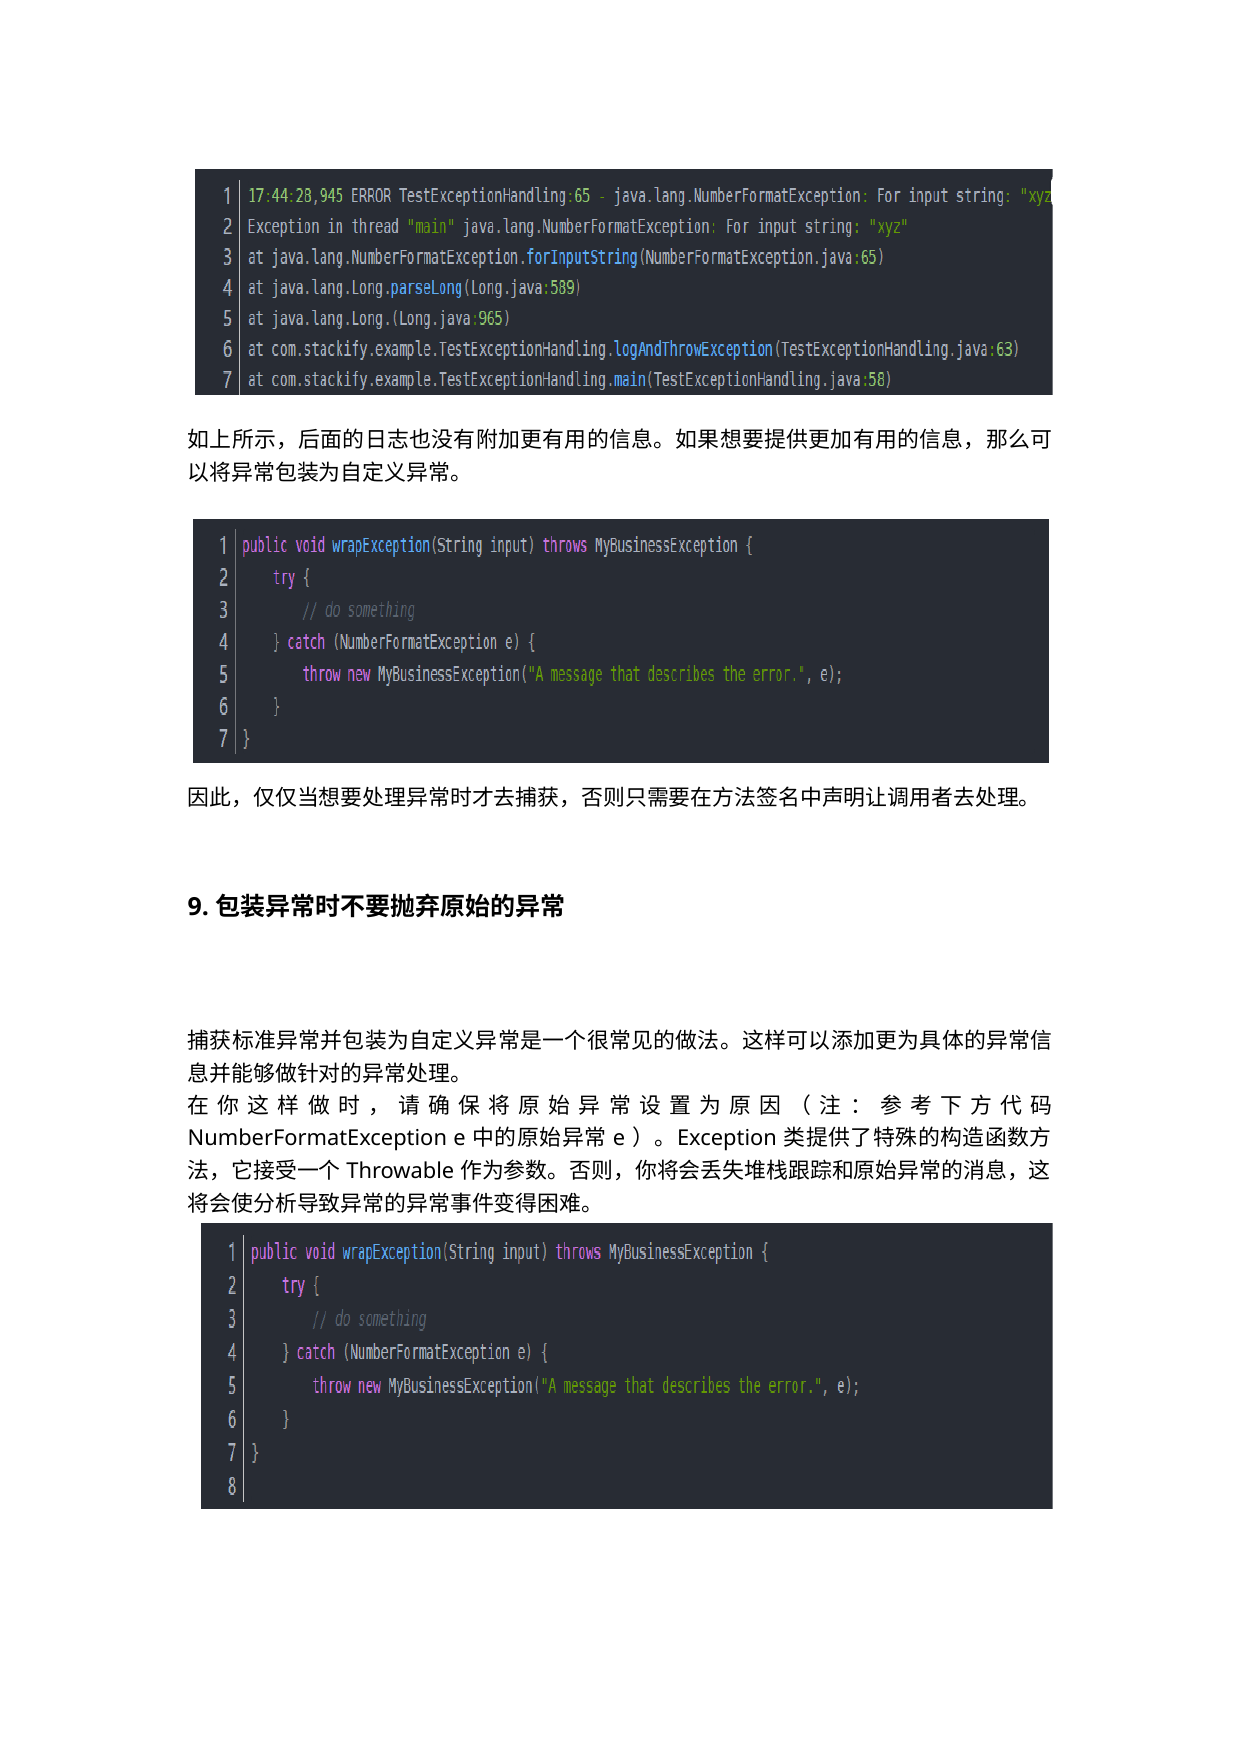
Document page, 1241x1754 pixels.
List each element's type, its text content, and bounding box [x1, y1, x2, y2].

subtitle 9. 包装异常时不要抛弃原始的异常 [187, 872, 1053, 937]
text 在你这样做时，请确保将原始异常设置为原因（注：参考下方代码 NumberFormatException e 中的原始异常 e ）。Exception 类提供了特殊的构造函数方法，它接受一个 Throwable 作为参数。否则，你将会丢失堆栈跟踪和原始异常的消息，这将会使分析导致异常的异常事件变得困难。 [187, 1088, 1053, 1217]
picture [187, 162, 1053, 395]
text 如上所示，后面的日志也没有附加更有用的信息。如果想要提供更加有用的信息，那么可以将异常包装为自定义异常。 [187, 422, 1053, 487]
picture [187, 519, 1053, 771]
picture [187, 1217, 1053, 1509]
text 捕获标准异常并包装为自定义异常是一个很常见的做法。这样可以添加更为具体的异常信息并能够做针对的异常处理。 [187, 1023, 1053, 1088]
text 因此，仅仅当想要处理异常时才去捕获，否则只需要在方法签名中声明让调用者去处理。 [187, 779, 1053, 812]
